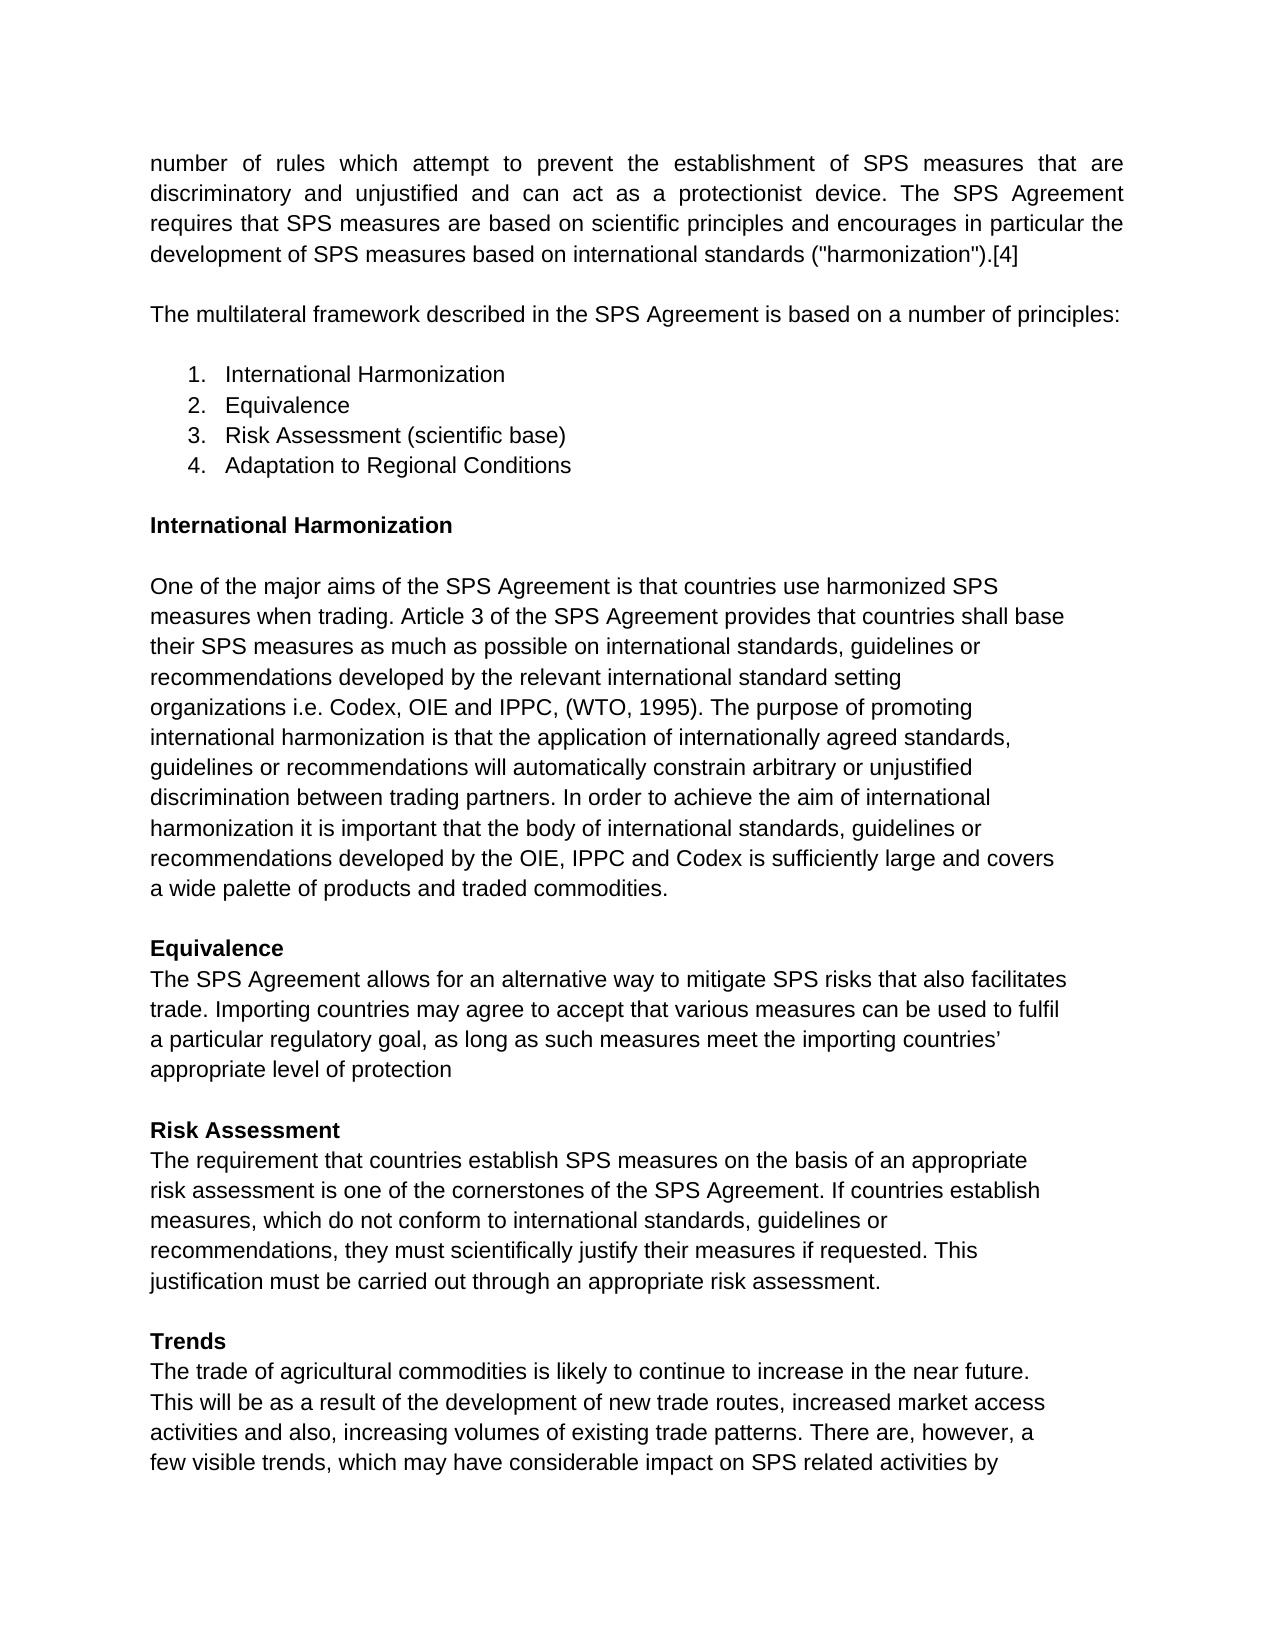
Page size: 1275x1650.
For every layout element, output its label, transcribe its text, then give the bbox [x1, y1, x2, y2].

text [150, 150, 1125, 267]
text Risk Assessment [150, 1117, 1125, 1143]
text appropriate level of protection [150, 1056, 1125, 1083]
text recommendations, they must scientifically justify their measures if requested. This [150, 1237, 1125, 1264]
text discrimination between trading partners. In order to achieve the aim of international [150, 784, 1125, 811]
text This will be as a result of the development of new trade routes, increased market access [150, 1388, 1125, 1415]
text their SPS measures as much as possible on international standards, guidelines or [150, 633, 1125, 660]
text justification must be carried out through an appropriate risk assessment. [150, 1268, 1125, 1294]
text a wide palette of products and traded commodities. [150, 875, 1125, 901]
text guidelines or recommendations will automatically constrain arbitrary or unjustified [150, 754, 1125, 781]
text Trends [150, 1328, 1125, 1354]
text The SPS Agreement allows for an alternative way to mitigate SPS risks that also facilitates [150, 966, 1125, 992]
text few visible trends, which may have considerable impact on SPS related activities by [150, 1449, 1125, 1475]
text Equivalence [150, 935, 1125, 962]
text One of the major aims of the SPS Agreement is that countries use harmonized SPS [150, 573, 1125, 599]
text The requirement that countries establish SPS measures on the basis of an appropriate [150, 1147, 1125, 1173]
text International Harmonization [150, 512, 1125, 539]
text recommendations developed by the OIE, IPPC and Codex is sufficiently large and covers [150, 845, 1125, 871]
text measures, which do not conform to international standards, guidelines or [150, 1207, 1125, 1234]
text The multilateral framework described in the SPS Agreement is based on a number of principles: [150, 301, 1125, 327]
list Equivalence [187, 392, 1125, 418]
text measures when trading. Article 3 of the SPS Agreement provides that countries shall base [150, 603, 1125, 629]
text activities and also, increasing volumes of existing trade patterns. There are, however, a [150, 1419, 1125, 1445]
text harmonization it is important that the body of international standards, guidelines or [150, 814, 1125, 841]
text recommendations developed by the relevant international standard setting [150, 663, 1125, 690]
text a particular regulatory goal, as long as such measures meet the importing countries’ [150, 1026, 1125, 1052]
text international harmonization is that the application of internationally agreed standards, [150, 724, 1125, 750]
list Risk Assessment (scientific base) [187, 422, 1125, 448]
text The trade of agricultural commodities is likely to continue to increase in the near future. [150, 1358, 1125, 1385]
list Adaptation to Regional Conditions [187, 452, 1125, 478]
text organizations i.e. Codex, OIE and IPPC, (WTO, 1995). The purpose of promoting [150, 694, 1125, 720]
list International Harmonization [187, 361, 1125, 388]
text risk assessment is one of the cornerstones of the SPS Agreement. If countries establish [150, 1177, 1125, 1203]
text trade. Importing countries may agree to accept that various measures can be used to fulfil [150, 996, 1125, 1022]
